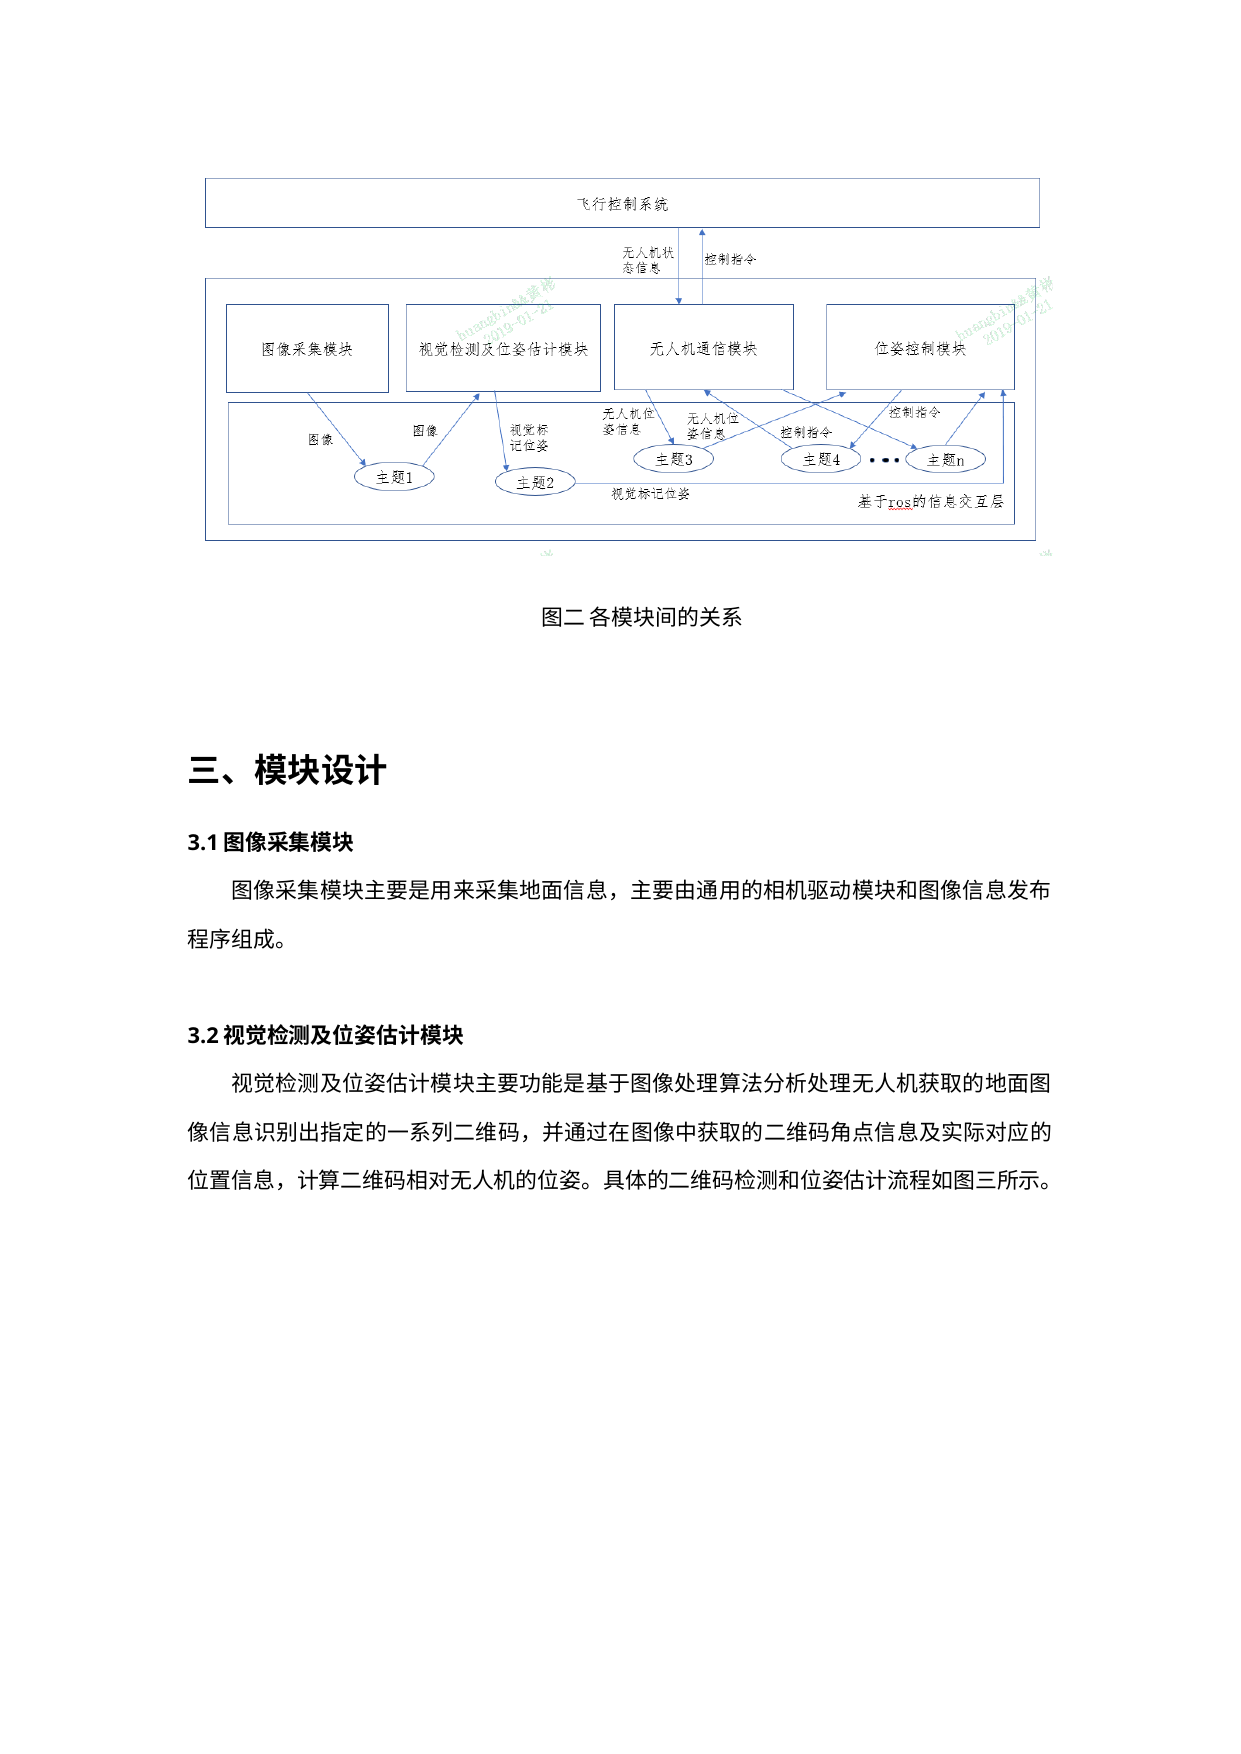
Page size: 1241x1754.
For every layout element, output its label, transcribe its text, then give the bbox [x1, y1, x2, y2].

text 3.2视觉检测及位姿估计模块 [187, 1017, 1053, 1050]
text 三、模块设计 [187, 735, 1053, 800]
picture [187, 162, 1053, 556]
text 3.1图像采集模块 [187, 824, 1053, 857]
text 图像采集模块主要是用来采集地面信息，主要由通用的相机驱动模块和图像信息发布程序组成。 [187, 873, 1053, 954]
text 视觉检测及位姿估计模块主要功能是基于图像处理算法分析处理无人机获取的地面图像信息识别出指定的一系列二维码，并通过在图像中获取的二维码角点信息及实际对应的位置信息，计算二维码相对无人机的位姿。具体的二维码检测和位姿估计流程如图三所示。 [187, 1066, 1053, 1196]
text 图二 各模块间的关系 [187, 599, 1053, 632]
